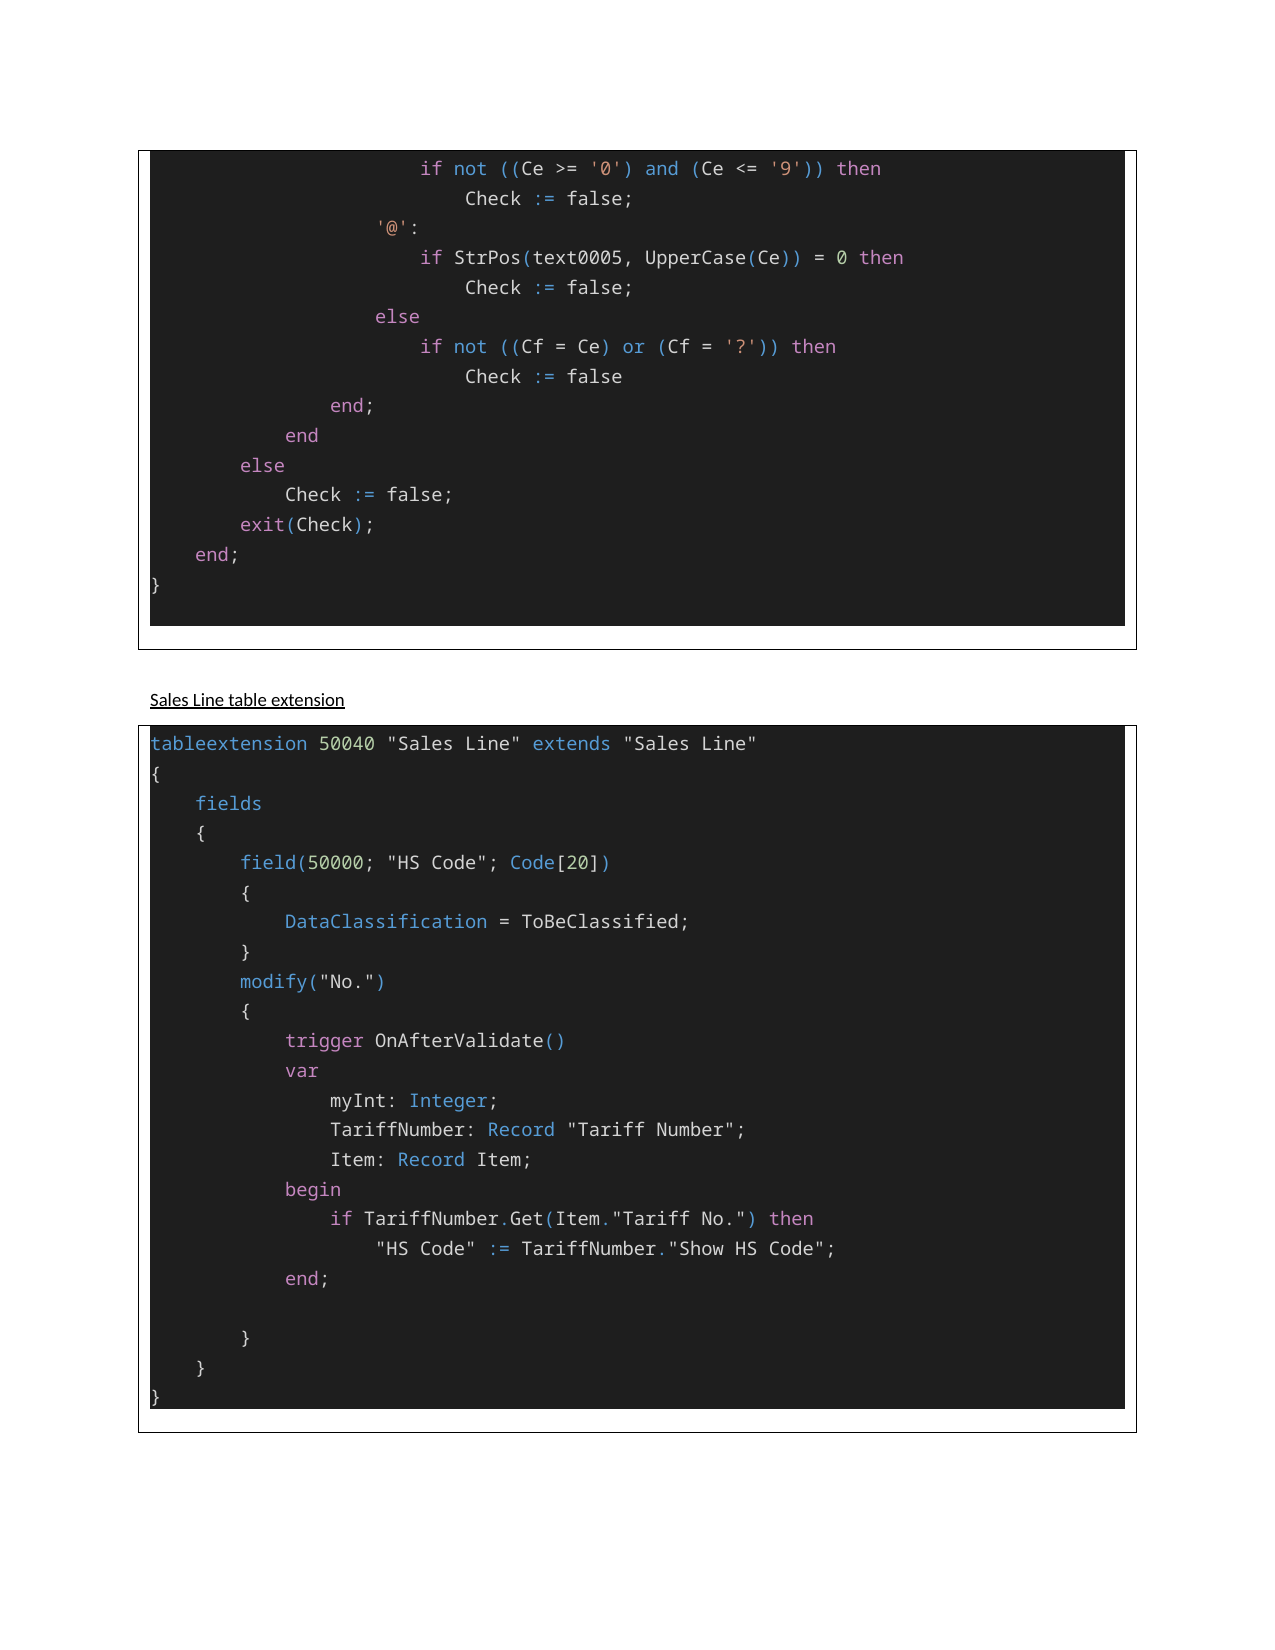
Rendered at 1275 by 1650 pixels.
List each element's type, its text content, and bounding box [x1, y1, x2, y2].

text Sales Line table extension [150, 688, 1125, 711]
table_header tableextension 50040 "Sales Line" extends "Sales Line" { fields { field(50000; "HS Code"; Code[20]) { DataClassification = ToBeClassified; } modify("No.") { trigger OnAfterValidate() var myInt: Integer; TariffNumber: Record "Tariff Number"; Item: Record Item; begin if TariffNumber.Get(Item."Tariff No.") then "HS Code" := TariffNumber."Show HS Code"; end; } } } [139, 726, 1136, 1432]
